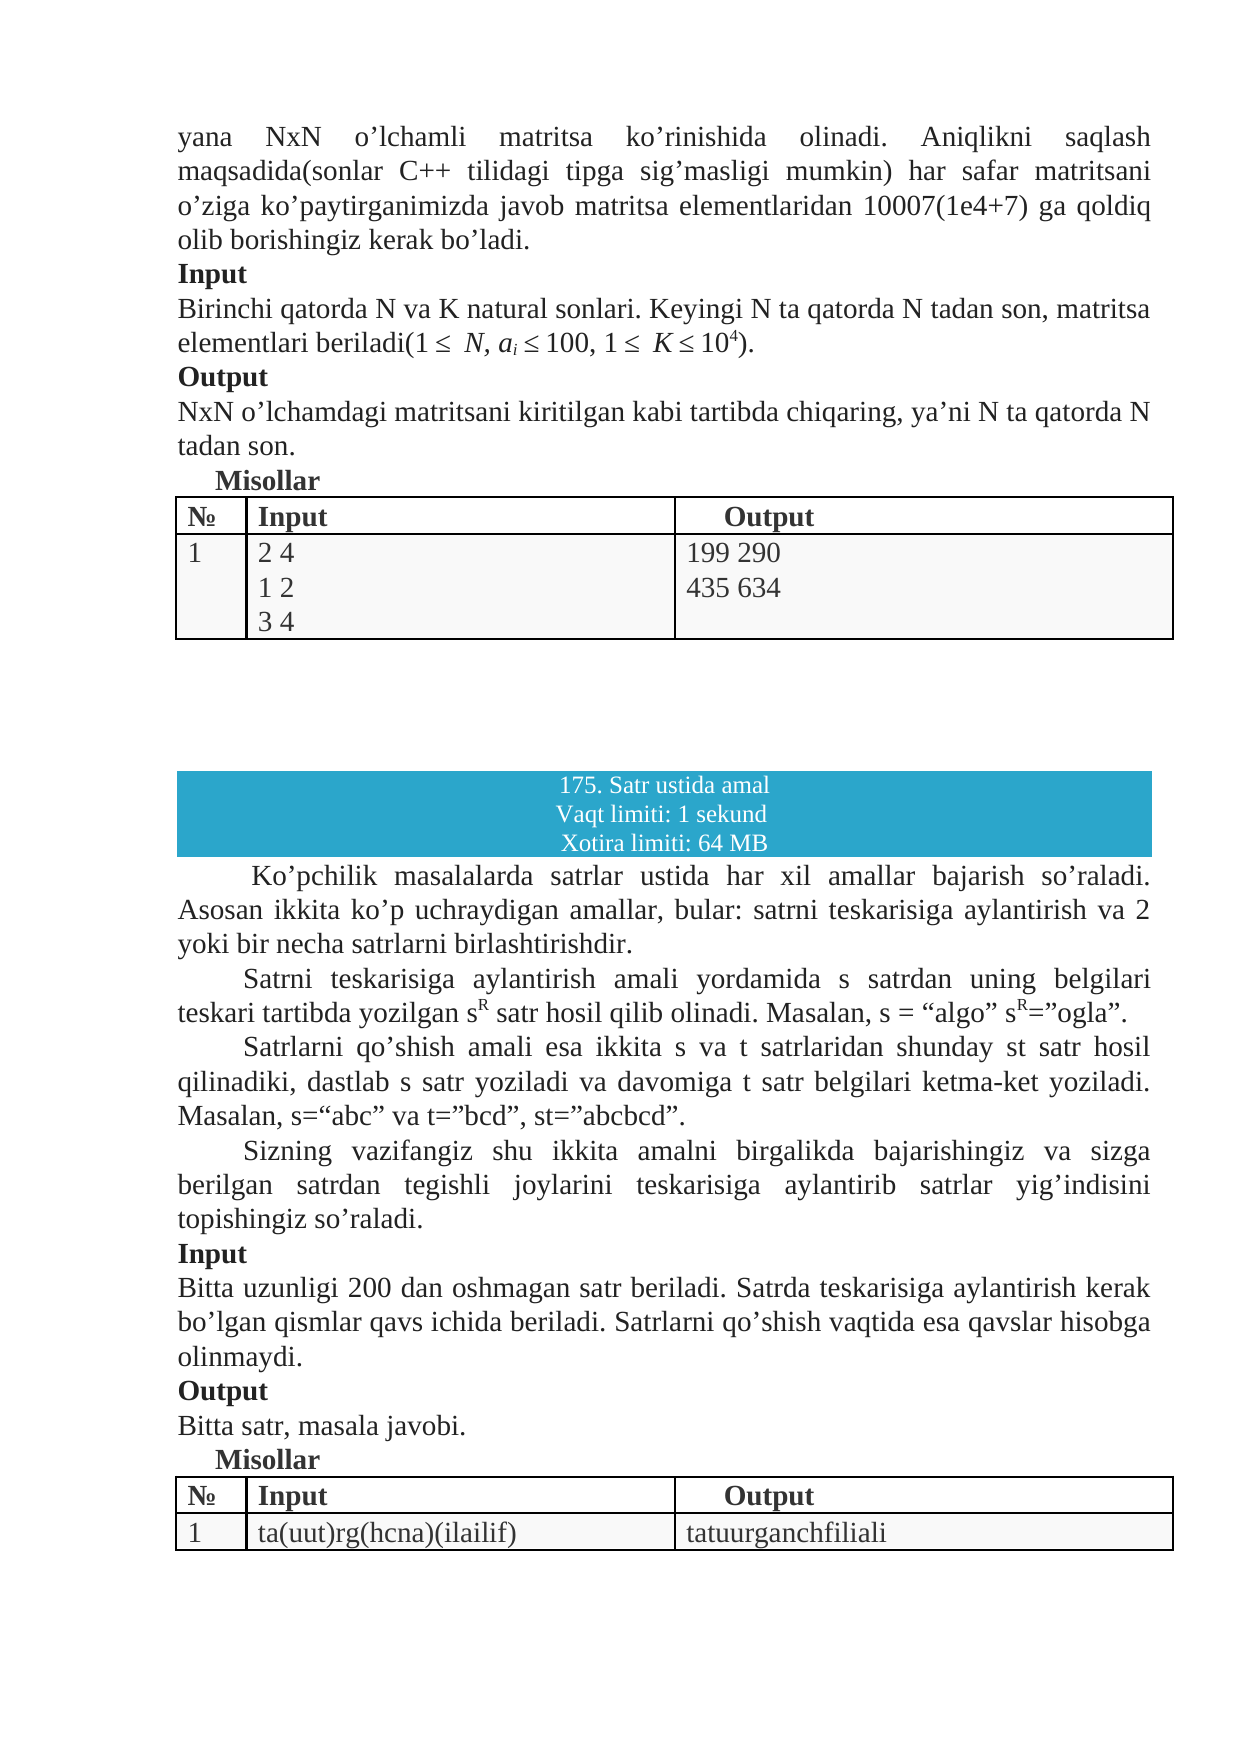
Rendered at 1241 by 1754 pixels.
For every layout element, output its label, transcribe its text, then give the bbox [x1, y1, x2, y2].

text Input [177, 1235, 1152, 1269]
table_cell 1 [177, 535, 245, 638]
table_header Output [676, 498, 1172, 533]
text Ko’pchilik masalalarda satrlar ustida har xil amallar bajarish so’raladi. Asosan ikkita ko’p uchraydigan amallar, bular: satrni teskarisiga aylantirish va 2 yoki bir necha satrlarni birlashtirishdir. [177, 857, 1152, 960]
text Misollar [177, 1441, 1152, 1476]
table_cell 1 [177, 1514, 245, 1548]
text Satrni teskarisiga aylantirish amali yordamida s satrdan uning belgilari teskari tartibda yozilgan sR satr hosil qilib olinadi. Masalan, s = “algo” sR=”ogla”. [177, 960, 1152, 1029]
text Output [177, 1372, 1152, 1407]
text 175. Satr ustida amal Vaqt limiti: 1 sekund Xotira limiti: 64 MB [177, 771, 1152, 857]
text Bitta satr, masala javobi. [177, 1407, 1152, 1441]
text Satrlarni qo’shish amali esa ikkita s va t satrlaridan shunday st satr hosil qilinadiki, dastlab s satr yoziladi va davomiga t satr belgilari ketma-ket yoziladi. Masalan, s=“abc” va t=”bcd”, st=”abcbcd”. [177, 1029, 1152, 1132]
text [177, 118, 1152, 256]
table_header Output [676, 1478, 1172, 1512]
text Input [177, 256, 1152, 290]
text Birinchi qatorda N va K natural sonlari. Keyingi N ta qatorda N tadan son, matritsa elementlari beriladi(1 ≤ N, ai ≤ 100, 1 ≤ K ≤ 104). [177, 290, 1152, 359]
text Sizning vazifangiz shu ikkita amalni birgalikda bajarishingiz va sizga berilgan satrdan tegishli joylarini teskarisiga aylantirib satrlar yig’indisini topishingiz so’raladi. [177, 1132, 1152, 1235]
text Misollar [177, 462, 1152, 496]
table_header № [177, 498, 245, 533]
table_header № [177, 1478, 245, 1512]
table_header Input [248, 1478, 674, 1512]
text Bitta uzunligi 200 dan oshmagan satr beriladi. Satrda teskarisiga aylantirish kerak bo’lgan qismlar qavs ichida beriladi. Satrlarni qo’shish vaqtida esa qavslar hisobga olinmaydi. [177, 1269, 1152, 1372]
text NxN o’lchamdagi matritsani kiritilgan kabi tartibda chiqaring, ya’ni N ta qatorda N tadan son. [177, 393, 1152, 462]
table_cell tatuurganchfiliali [676, 1514, 1172, 1548]
table_cell 2 4 1 2 3 4 [248, 535, 674, 638]
table_header Input [248, 498, 674, 533]
text Output [177, 359, 1152, 393]
table_cell ta(uut)rg(hcna)(ilailif) [248, 1514, 674, 1548]
table_cell 199 290 435 634 [676, 535, 1172, 638]
